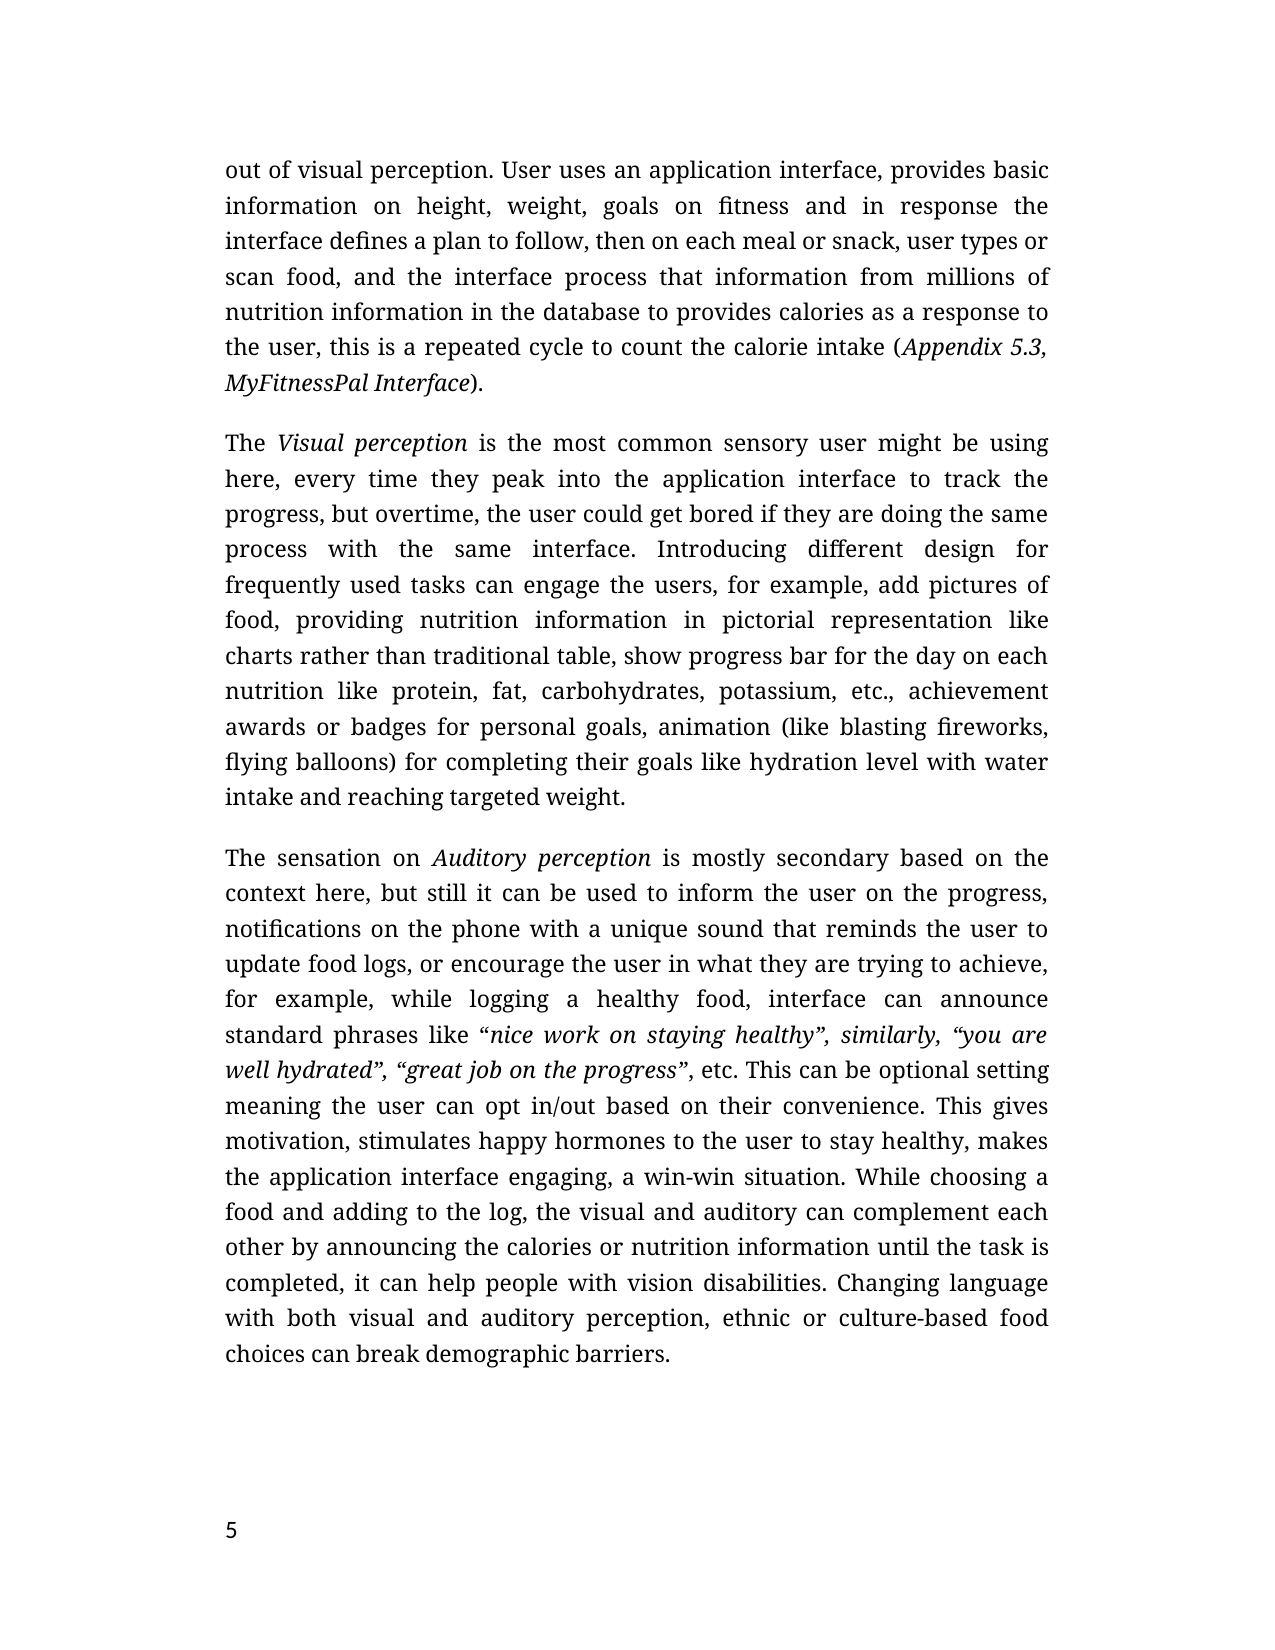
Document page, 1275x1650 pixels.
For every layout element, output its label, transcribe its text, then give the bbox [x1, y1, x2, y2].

text The sensation on Auditory perception is mostly secondary based on the context here, but still it can be used to inform the user on the progress, notifications on the phone with a unique sound that reminds the user to update food logs, or encourage the user in what they are trying to achieve, for example, while logging a healthy food, interface can announce standard phrases like “nice work on staying healthy”, similarly, “you are well hydrated”, “great job on the progress”, etc. This can be optional setting meaning the user can opt in/out based on their convenience. This gives motivation, stimulates happy hormones to the user to stay healthy, makes the application interface engaging, a win-win situation. While choosing a food and adding to the log, the visual and auditory can complement each other by announcing the calories or nutrition information until the task is completed, it can help people with vision disabilities. Changing language with both visual and auditory perception, ethnic or culture-based food choices can break demographic barriers. [225, 837, 1050, 1369]
text The Visual perception is the most common sensory user might be using here, every time they peak into the application interface to track the progress, but overtime, the user could get bored if they are doing the same process with the same interface. Introducing different design for frequently used tasks can engage the users, for example, add pictures of food, providing nutrition information in pictorial representation like charts rather than traditional table, show progress bar for the day on each nutrition like protein, fat, carbohydrates, potassium, etc., achievement awards or badges for personal goals, animation (like blasting fireworks, flying balloons) for completing their goals like hydration level with water intake and reaching targeted weight. [225, 423, 1050, 812]
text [225, 150, 1050, 398]
